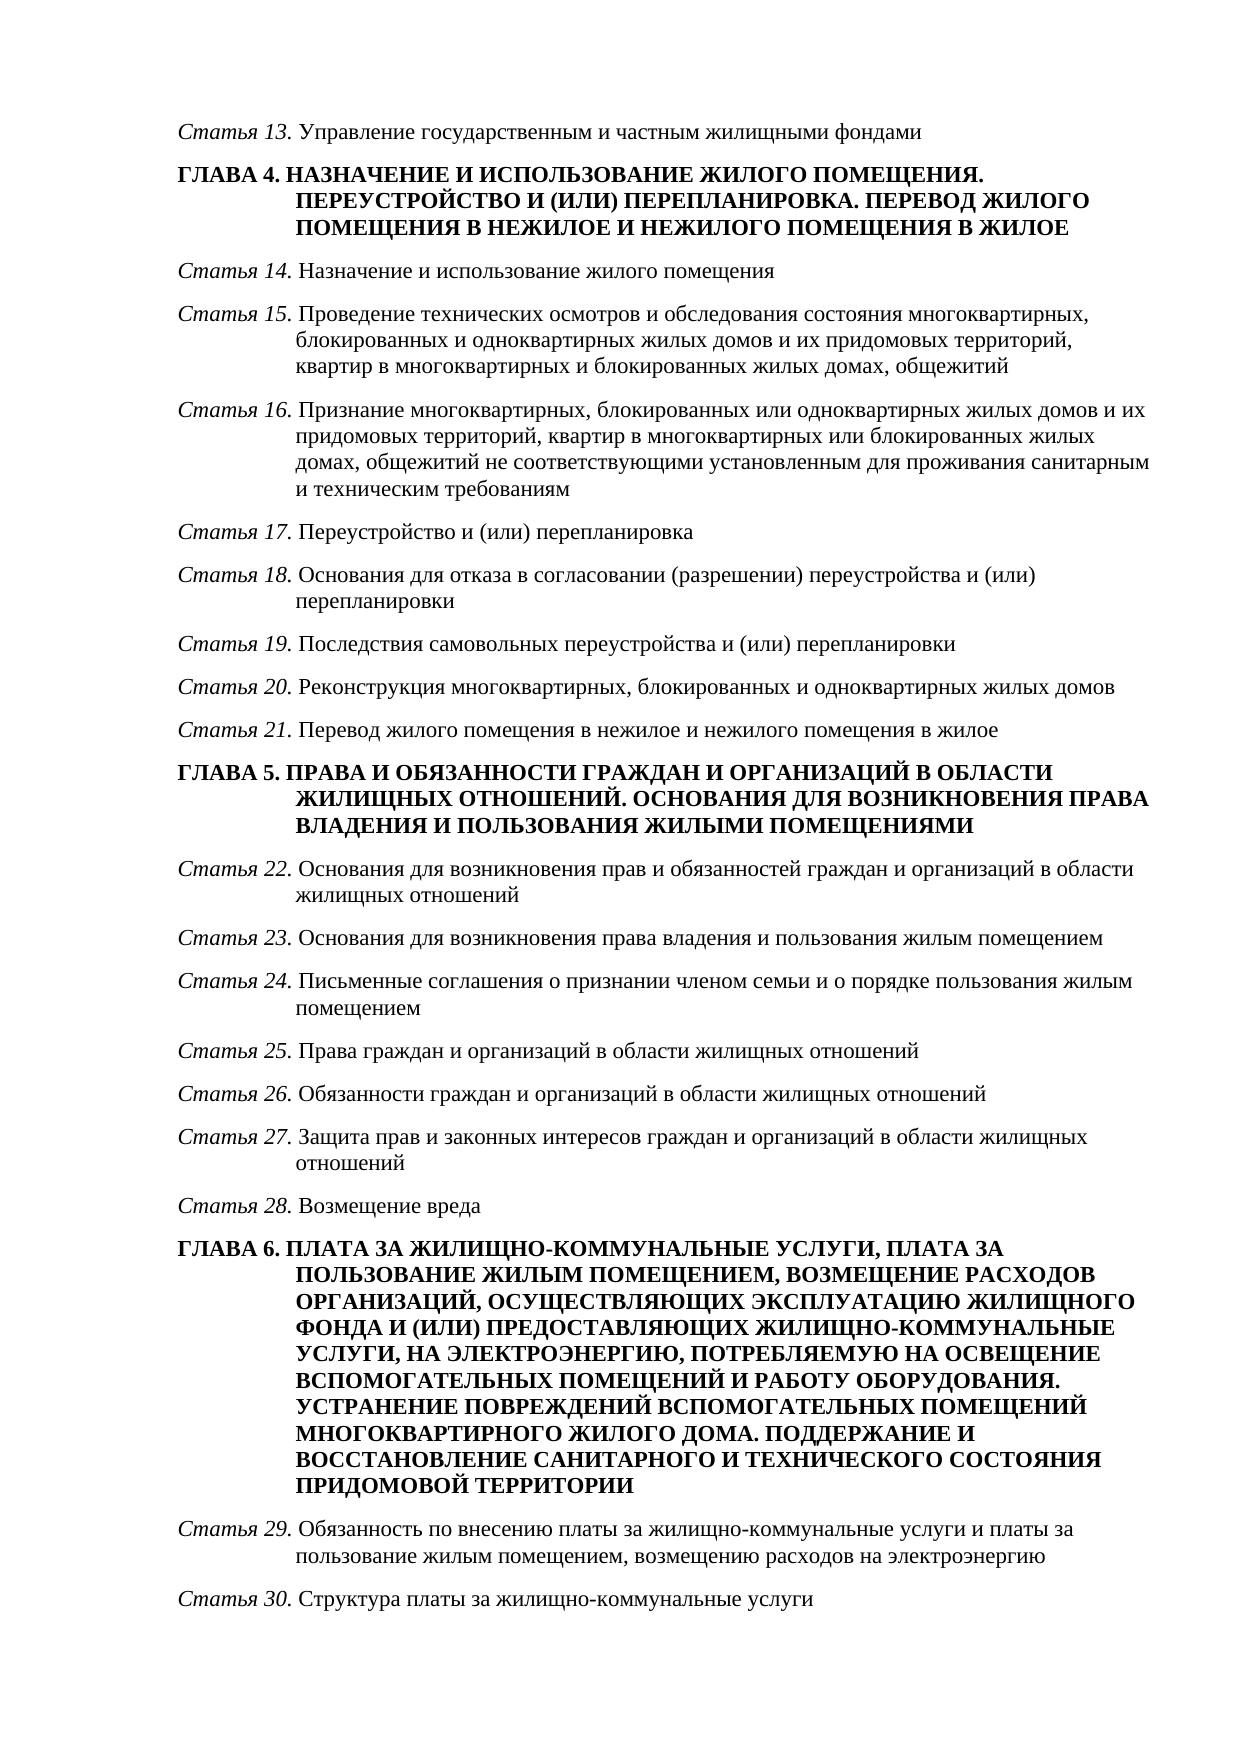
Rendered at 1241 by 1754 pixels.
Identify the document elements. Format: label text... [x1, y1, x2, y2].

text ГЛАВА 4. НАЗНАЧЕНИЕ И ИСПОЛЬЗОВАНИЕ ЖИЛОГО ПОМЕЩЕНИЯ. ПЕРЕУСТРОЙСТВО И (ИЛИ) ПЕРЕПЛАНИРОВКА. ПЕРЕВОД ЖИЛОГО ПОМЕЩЕНИЯ В НЕЖИЛОЕ И НЕЖИЛОГО ПОМЕЩЕНИЯ В ЖИЛОЕ [177, 161, 1152, 240]
text Статья 20. Реконструкция многоквартирных, блокированных и одноквартирных жилых домов [177, 673, 1152, 699]
text Статья 22. Основания для возникновения прав и обязанностей граждан и организаций в области жилищных отношений [177, 855, 1152, 908]
text Статья 15. Проведение технических осмотров и обследования состояния многоквартирных, блокированных и одноквартирных жилых домов и их придомовых территорий, квартир в многоквартирных и блокированных жилых домах, общежитий [177, 300, 1152, 379]
text Статья 26. Обязанности граждан и организаций в области жилищных отношений [177, 1080, 1152, 1106]
text Статья 23. Основания для возникновения права владения и пользования жилым помещением [177, 924, 1152, 951]
text Статья 18. Основания для отказа в согласовании (разрешении) переустройства и (или) перепланировки [177, 561, 1152, 613]
text Статья 16. Признание многоквартирных, блокированных или одноквартирных жилых домов и их придомовых территорий, квартир в многоквартирных или блокированных жилых домах, общежитий не соответствующими установленным для проживания санитарным и техническим требованиям [177, 396, 1152, 501]
text Статья 27. Защита прав и законных интересов граждан и организаций в области жилищных отношений [177, 1123, 1152, 1175]
text Статья 24. Письменные соглашения о признании членом семьи и о порядке пользования жилым помещением [177, 967, 1152, 1020]
text Статья 30. Структура платы за жилищно-коммунальные услуги [177, 1585, 1152, 1611]
text Статья 14. Назначение и использование жилого помещения [177, 257, 1152, 283]
text Статья 21. Перевод жилого помещения в нежилое и нежилого помещения в жилое [177, 716, 1152, 742]
text Статья 19. Последствия самовольных переустройства и (или) перепланировки [177, 630, 1152, 656]
text Статья 29. Обязанность по внесению платы за жилищно-коммунальные услуги и платы за пользование жилым помещением, возмещению расходов на электроэнергию [177, 1515, 1152, 1568]
text Статья 13. Управление государственным и частным жилищными фондами [177, 118, 1152, 144]
text ГЛАВА 5. ПРАВА И ОБЯЗАННОСТИ ГРАЖДАН И ОРГАНИЗАЦИЙ В ОБЛАСТИ ЖИЛИЩНЫХ ОТНОШЕНИЙ. ОСНОВАНИЯ ДЛЯ ВОЗНИКНОВЕНИЯ ПРАВА ВЛАДЕНИЯ И ПОЛЬЗОВАНИЯ ЖИЛЫМИ ПОМЕЩЕНИЯМИ [177, 759, 1152, 838]
text ГЛАВА 6. ПЛАТА ЗА ЖИЛИЩНО-КОММУНАЛЬНЫЕ УСЛУГИ, ПЛАТА ЗА ПОЛЬЗОВАНИЕ ЖИЛЫМ ПОМЕЩЕНИЕМ, ВОЗМЕЩЕНИЕ РАСХОДОВ ОРГАНИЗАЦИЙ, ОСУЩЕСТВЛЯЮЩИХ ЭКСПЛУАТАЦИЮ ЖИЛИЩНОГО ФОНДА И (ИЛИ) ПРЕДОСТАВЛЯЮЩИХ ЖИЛИЩНО-КОММУНАЛЬНЫЕ УСЛУГИ, НА ЭЛЕКТРОЭНЕРГИЮ, ПОТРЕБЛЯЕМУЮ НА ОСВЕЩЕНИЕ ВСПОМОГАТЕЛЬНЫХ ПОМЕЩЕНИЙ И РАБОТУ ОБОРУДОВАНИЯ. УСТРАНЕНИЕ ПОВРЕЖДЕНИЙ ВСПОМОГАТЕЛЬНЫХ ПОМЕЩЕНИЙ МНОГОКВАРТИРНОГО ЖИЛОГО ДОМА. ПОДДЕРЖАНИЕ И ВОССТАНОВЛЕНИЕ САНИТАРНОГО И ТЕХНИЧЕСКОГО СОСТОЯНИЯ ПРИДОМОВОЙ ТЕРРИТОРИИ [177, 1235, 1152, 1499]
text Статья 25. Права граждан и организаций в области жилищных отношений [177, 1037, 1152, 1063]
text Статья 17. Переустройство и (или) перепланировка [177, 518, 1152, 544]
text Статья 28. Возмещение вреда [177, 1192, 1152, 1218]
